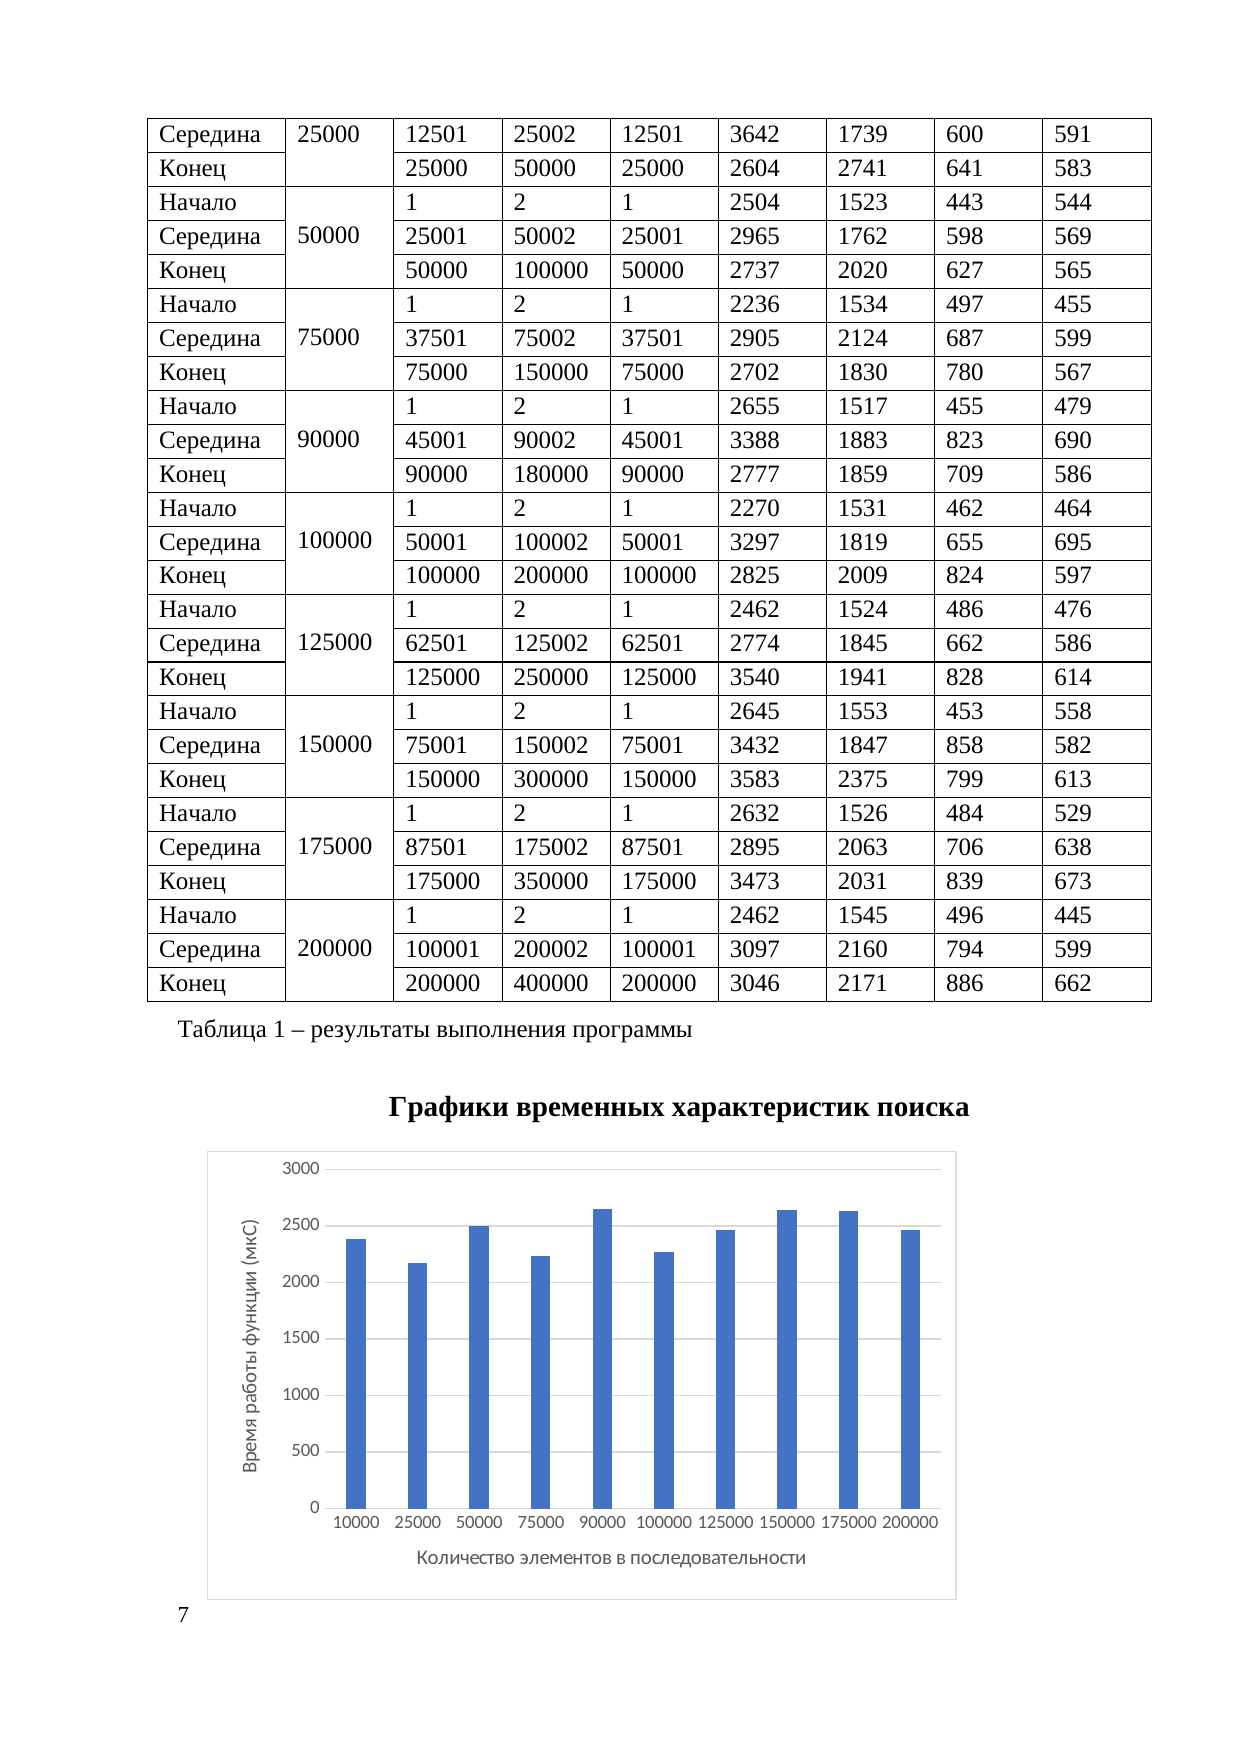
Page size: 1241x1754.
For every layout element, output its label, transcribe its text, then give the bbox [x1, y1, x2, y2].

table_cell 50000 [394, 255, 502, 288]
table_cell 858 [935, 730, 1042, 763]
table_cell 1526 [827, 798, 934, 831]
table_cell 2375 [827, 764, 934, 797]
table_cell 250000 [503, 663, 610, 695]
table_cell 479 [1043, 391, 1151, 424]
table_cell 2462 [719, 595, 826, 627]
table_cell 1 [394, 391, 502, 424]
table_cell Середина [148, 629, 285, 661]
table_cell 613 [1043, 764, 1151, 797]
table_cell 25001 [611, 221, 718, 254]
table_cell Конец [148, 866, 285, 899]
table_cell 638 [1043, 832, 1151, 865]
table_cell 586 [1043, 629, 1151, 661]
table_cell Середина [148, 730, 285, 763]
table_cell 1 [611, 187, 718, 220]
table_cell 453 [935, 696, 1042, 729]
table_cell 3642 [719, 119, 826, 152]
table_cell 3583 [719, 764, 826, 797]
table_cell 2236 [719, 289, 826, 322]
table_cell 1 [394, 595, 502, 627]
table_cell 50002 [503, 221, 610, 254]
table_cell 1859 [827, 459, 934, 492]
table_cell 591 [1043, 119, 1151, 152]
table_cell 2777 [719, 459, 826, 492]
table_cell 597 [1043, 561, 1151, 593]
table_cell Конец [148, 357, 285, 390]
table_cell 2 [503, 696, 610, 729]
table_cell 627 [935, 255, 1042, 288]
table_cell 2 [503, 289, 610, 322]
table_cell 687 [935, 323, 1042, 356]
table_cell 780 [935, 357, 1042, 390]
table_cell 3432 [719, 730, 826, 763]
table_cell 2632 [719, 798, 826, 831]
table_cell 2905 [719, 323, 826, 356]
table_cell 200000 [286, 900, 393, 1001]
table_cell 2009 [827, 561, 934, 593]
table_cell 484 [935, 798, 1042, 831]
table_cell 1 [611, 900, 718, 933]
table_cell 1830 [827, 357, 934, 390]
table_cell 1 [611, 391, 718, 424]
table_cell 1 [394, 798, 502, 831]
table_cell 1845 [827, 629, 934, 661]
table_cell 799 [935, 764, 1042, 797]
table_cell 2504 [719, 187, 826, 220]
table_cell 1 [611, 696, 718, 729]
table_cell 2124 [827, 323, 934, 356]
table_cell Конец [148, 459, 285, 492]
table_cell 2702 [719, 357, 826, 390]
table_cell 175000 [611, 866, 718, 899]
table_cell 2604 [719, 153, 826, 186]
table_cell 1 [394, 696, 502, 729]
table_cell 641 [935, 153, 1042, 186]
table_cell 100000 [611, 561, 718, 593]
table_cell 2825 [719, 561, 826, 593]
table_cell 2270 [719, 493, 826, 526]
table_cell 464 [1043, 493, 1151, 526]
table_cell 87501 [611, 832, 718, 865]
table_cell 1 [611, 798, 718, 831]
table_cell Конец [148, 153, 285, 186]
table_cell 558 [1043, 696, 1151, 729]
table_cell 2965 [719, 221, 826, 254]
table_cell 1941 [827, 663, 934, 695]
table_cell Середина [148, 425, 285, 458]
table_cell 462 [935, 493, 1042, 526]
table_cell 175000 [394, 866, 502, 899]
table_cell 150002 [503, 730, 610, 763]
table_cell 90000 [394, 459, 502, 492]
table_cell 2171 [827, 968, 934, 1001]
table_cell 1 [394, 493, 502, 526]
table_cell 2645 [719, 696, 826, 729]
table_cell 90000 [286, 391, 393, 492]
table_cell 2741 [827, 153, 934, 186]
table_cell 1517 [827, 391, 934, 424]
table_cell Середина [148, 119, 285, 152]
table_cell 2 [503, 798, 610, 831]
table_cell 496 [935, 900, 1042, 933]
table_cell 2895 [719, 832, 826, 865]
table_cell 25002 [503, 119, 610, 152]
table_cell 150000 [611, 764, 718, 797]
table_cell 90002 [503, 425, 610, 458]
table_cell 582 [1043, 730, 1151, 763]
table_cell 695 [1043, 527, 1151, 559]
table_cell 62501 [611, 629, 718, 661]
table_cell 583 [1043, 153, 1151, 186]
table_cell 823 [935, 425, 1042, 458]
table_cell 45001 [611, 425, 718, 458]
table_cell 125000 [611, 663, 718, 695]
table_cell 2737 [719, 255, 826, 288]
table_cell 175000 [286, 798, 393, 899]
table_cell Начало [148, 696, 285, 729]
table_cell 1 [611, 595, 718, 627]
table_cell Середина [148, 221, 285, 254]
table_cell 3388 [719, 425, 826, 458]
table_cell 90000 [611, 459, 718, 492]
table_cell 150000 [286, 696, 393, 797]
table_cell 794 [935, 934, 1042, 967]
table_cell 50000 [611, 255, 718, 288]
table_cell 3540 [719, 663, 826, 695]
table_cell 50001 [611, 527, 718, 559]
table_cell 3046 [719, 968, 826, 1001]
table_cell Начало [148, 289, 285, 322]
table_cell 2031 [827, 866, 934, 899]
table_cell 2462 [719, 900, 826, 933]
table_cell 1531 [827, 493, 934, 526]
table_cell 100000 [286, 493, 393, 593]
table_cell 565 [1043, 255, 1151, 288]
table_cell 87501 [394, 832, 502, 865]
table_cell Конец [148, 764, 285, 797]
table_cell 2 [503, 900, 610, 933]
table_cell 443 [935, 187, 1042, 220]
table_cell 100001 [394, 934, 502, 967]
table_cell 75000 [394, 357, 502, 390]
table_cell 350000 [503, 866, 610, 899]
table_cell 200000 [611, 968, 718, 1001]
table_cell 45001 [394, 425, 502, 458]
table_cell 1847 [827, 730, 934, 763]
table_cell 50000 [503, 153, 610, 186]
table_cell 100000 [503, 255, 610, 288]
table_cell 75001 [611, 730, 718, 763]
table_cell 2774 [719, 629, 826, 661]
table_cell 544 [1043, 187, 1151, 220]
table_cell 180000 [503, 459, 610, 492]
table_cell 709 [935, 459, 1042, 492]
table_cell 599 [1043, 934, 1151, 967]
table_cell 200002 [503, 934, 610, 967]
table_cell 1 [394, 289, 502, 322]
table_cell 12501 [611, 119, 718, 152]
table_cell 1534 [827, 289, 934, 322]
table_cell 37501 [611, 323, 718, 356]
table_cell 1819 [827, 527, 934, 559]
table_cell 75002 [503, 323, 610, 356]
table_cell Середина [148, 934, 285, 967]
table_cell 673 [1043, 866, 1151, 899]
table_cell 3297 [719, 527, 826, 559]
table_cell 824 [935, 561, 1042, 593]
table_cell 2 [503, 391, 610, 424]
table_cell 1883 [827, 425, 934, 458]
table_cell Конец [148, 561, 285, 593]
table_cell 598 [935, 221, 1042, 254]
table_cell 37501 [394, 323, 502, 356]
table_cell 175002 [503, 832, 610, 865]
table_cell 125000 [286, 595, 393, 695]
table_cell 2 [503, 187, 610, 220]
table_cell 100000 [394, 561, 502, 593]
table_cell Начало [148, 595, 285, 627]
table_cell Начало [148, 391, 285, 424]
table_cell 690 [1043, 425, 1151, 458]
table_cell 75001 [394, 730, 502, 763]
table_cell 828 [935, 663, 1042, 695]
table_cell 62501 [394, 629, 502, 661]
table_cell 12501 [394, 119, 502, 152]
table_cell 25000 [394, 153, 502, 186]
table_cell 3097 [719, 934, 826, 967]
table_cell 599 [1043, 323, 1151, 356]
table_cell 586 [1043, 459, 1151, 492]
text Таблица 1 – результаты выполнения программы [177, 1014, 1152, 1043]
table_cell 2160 [827, 934, 934, 967]
table_cell 486 [935, 595, 1042, 627]
table_cell 1545 [827, 900, 934, 933]
table_cell 1 [394, 900, 502, 933]
table_cell 706 [935, 832, 1042, 865]
table_cell 25000 [286, 119, 393, 186]
table_cell 455 [935, 391, 1042, 424]
table_cell 2063 [827, 832, 934, 865]
table_cell Конец [148, 663, 285, 695]
table_cell 662 [1043, 968, 1151, 1001]
table_cell 1 [394, 187, 502, 220]
table_cell Середина [148, 832, 285, 865]
table_cell 497 [935, 289, 1042, 322]
table_cell 200000 [503, 561, 610, 593]
table_cell 1 [611, 289, 718, 322]
table_cell 455 [1043, 289, 1151, 322]
table_cell 1739 [827, 119, 934, 152]
table_cell 886 [935, 968, 1042, 1001]
table_cell 839 [935, 866, 1042, 899]
table_cell 125000 [394, 663, 502, 695]
table_cell 150000 [503, 357, 610, 390]
table_cell 2 [503, 493, 610, 526]
table_cell 50001 [394, 527, 502, 559]
table_cell 150000 [394, 764, 502, 797]
table_cell 3473 [719, 866, 826, 899]
table_cell Начало [148, 900, 285, 933]
table_cell 2 [503, 595, 610, 627]
table_cell 529 [1043, 798, 1151, 831]
table_cell 300000 [503, 764, 610, 797]
table_cell 75000 [286, 289, 393, 390]
table_cell 567 [1043, 357, 1151, 390]
table_cell 1553 [827, 696, 934, 729]
table_cell Конец [148, 968, 285, 1001]
table_cell 1 [611, 493, 718, 526]
table_cell 400000 [503, 968, 610, 1001]
table_cell 2020 [827, 255, 934, 288]
table_cell 25001 [394, 221, 502, 254]
table_cell Конец [148, 255, 285, 288]
subtitle Графики временных характеристик поиска [177, 1089, 1152, 1123]
table_cell 25000 [611, 153, 718, 186]
table_cell 2655 [719, 391, 826, 424]
table_cell 1523 [827, 187, 934, 220]
table_cell Середина [148, 323, 285, 356]
table_cell 100002 [503, 527, 610, 559]
table_cell Начало [148, 798, 285, 831]
table_cell 1762 [827, 221, 934, 254]
table_cell 50000 [286, 187, 393, 288]
table_cell 445 [1043, 900, 1151, 933]
table_cell 662 [935, 629, 1042, 661]
table_cell 614 [1043, 663, 1151, 695]
table_cell 75000 [611, 357, 718, 390]
table_cell Середина [148, 527, 285, 559]
table_cell 655 [935, 527, 1042, 559]
table_cell 200000 [394, 968, 502, 1001]
table_cell 100001 [611, 934, 718, 967]
table_cell 1524 [827, 595, 934, 627]
table_cell 569 [1043, 221, 1151, 254]
table_cell Начало [148, 187, 285, 220]
table_cell 476 [1043, 595, 1151, 627]
table_cell 125002 [503, 629, 610, 661]
table_cell 600 [935, 119, 1042, 152]
table_cell Начало [148, 493, 285, 526]
